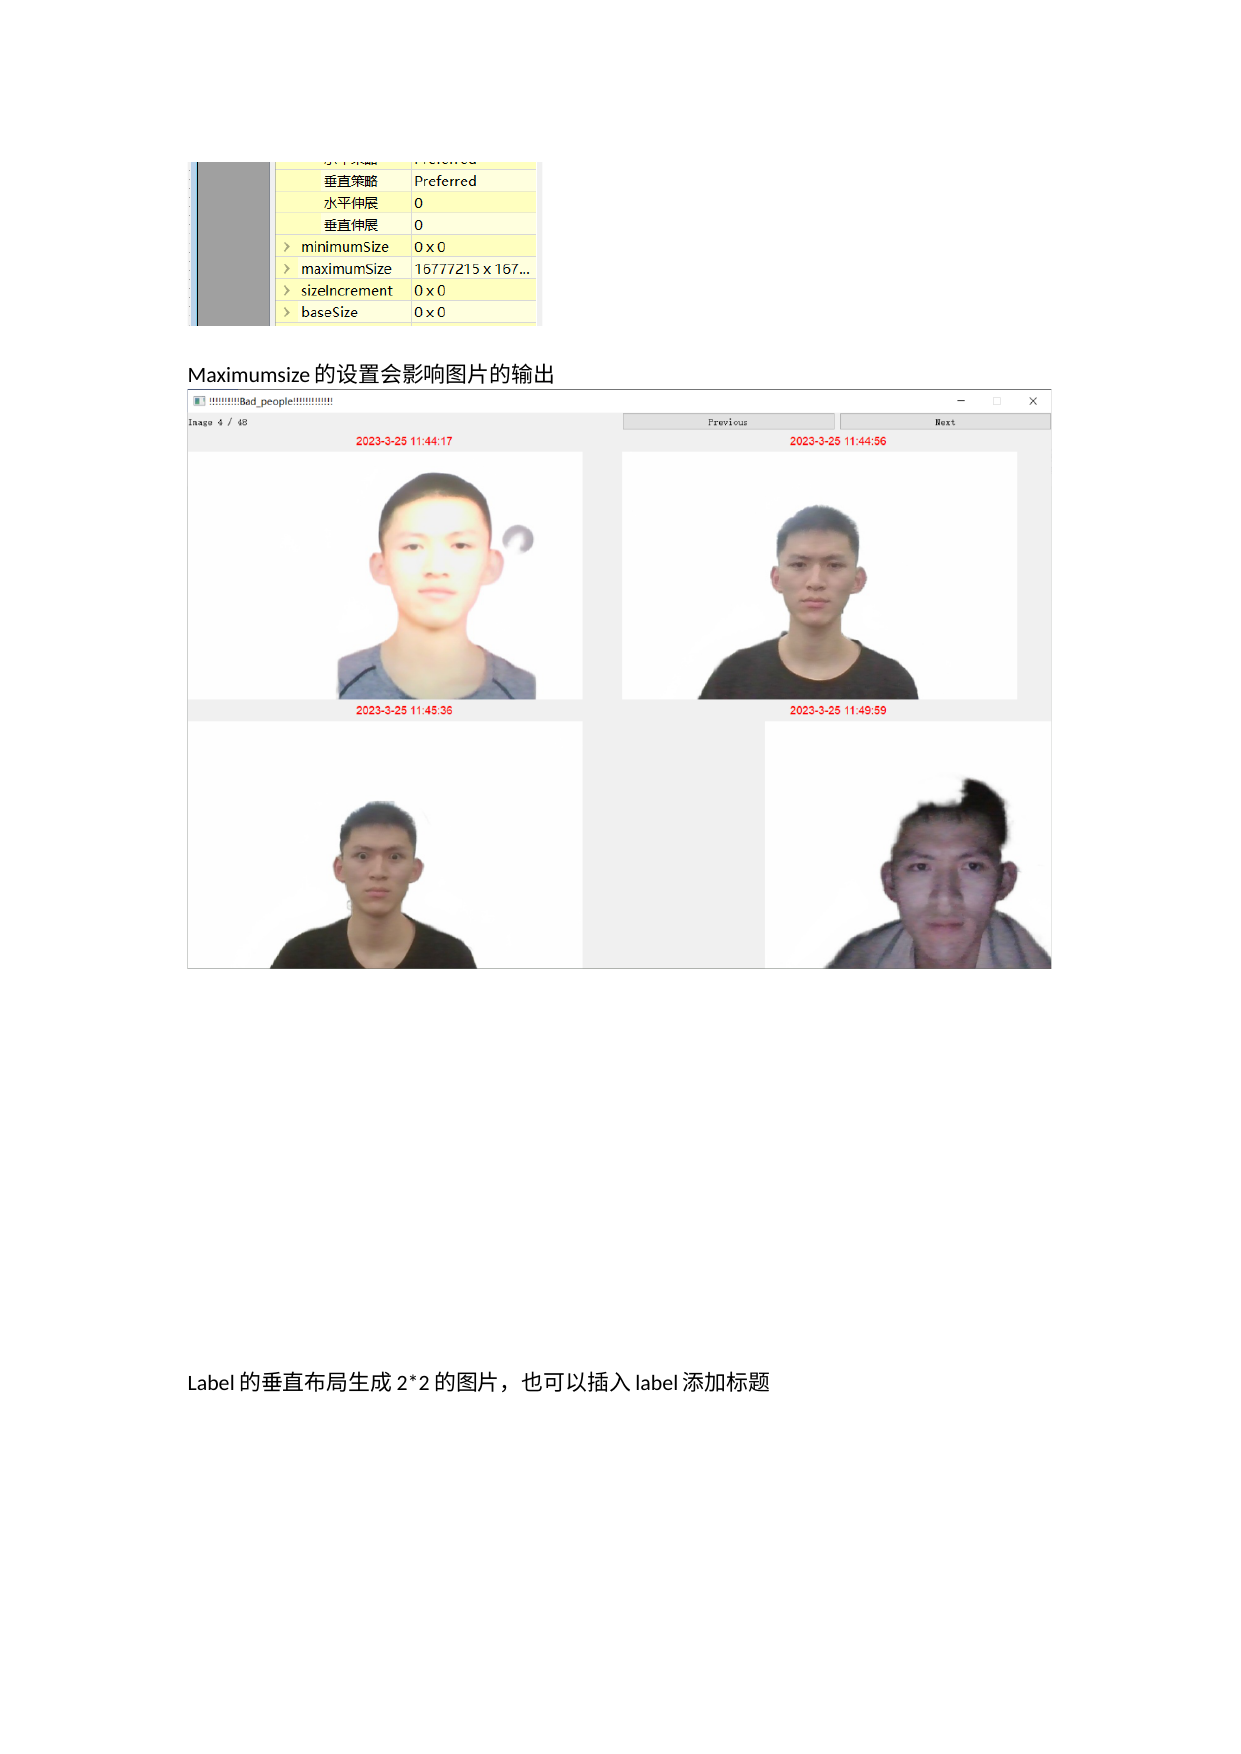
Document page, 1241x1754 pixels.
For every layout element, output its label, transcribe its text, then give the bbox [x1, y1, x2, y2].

picture [187, 389, 1052, 969]
picture [187, 162, 543, 326]
text Maximumsize的设置会影响图片的输出 [187, 357, 1053, 389]
text Label的垂直布局生成2*2的图片，也可以插入label添加标题 [187, 1364, 1053, 1397]
